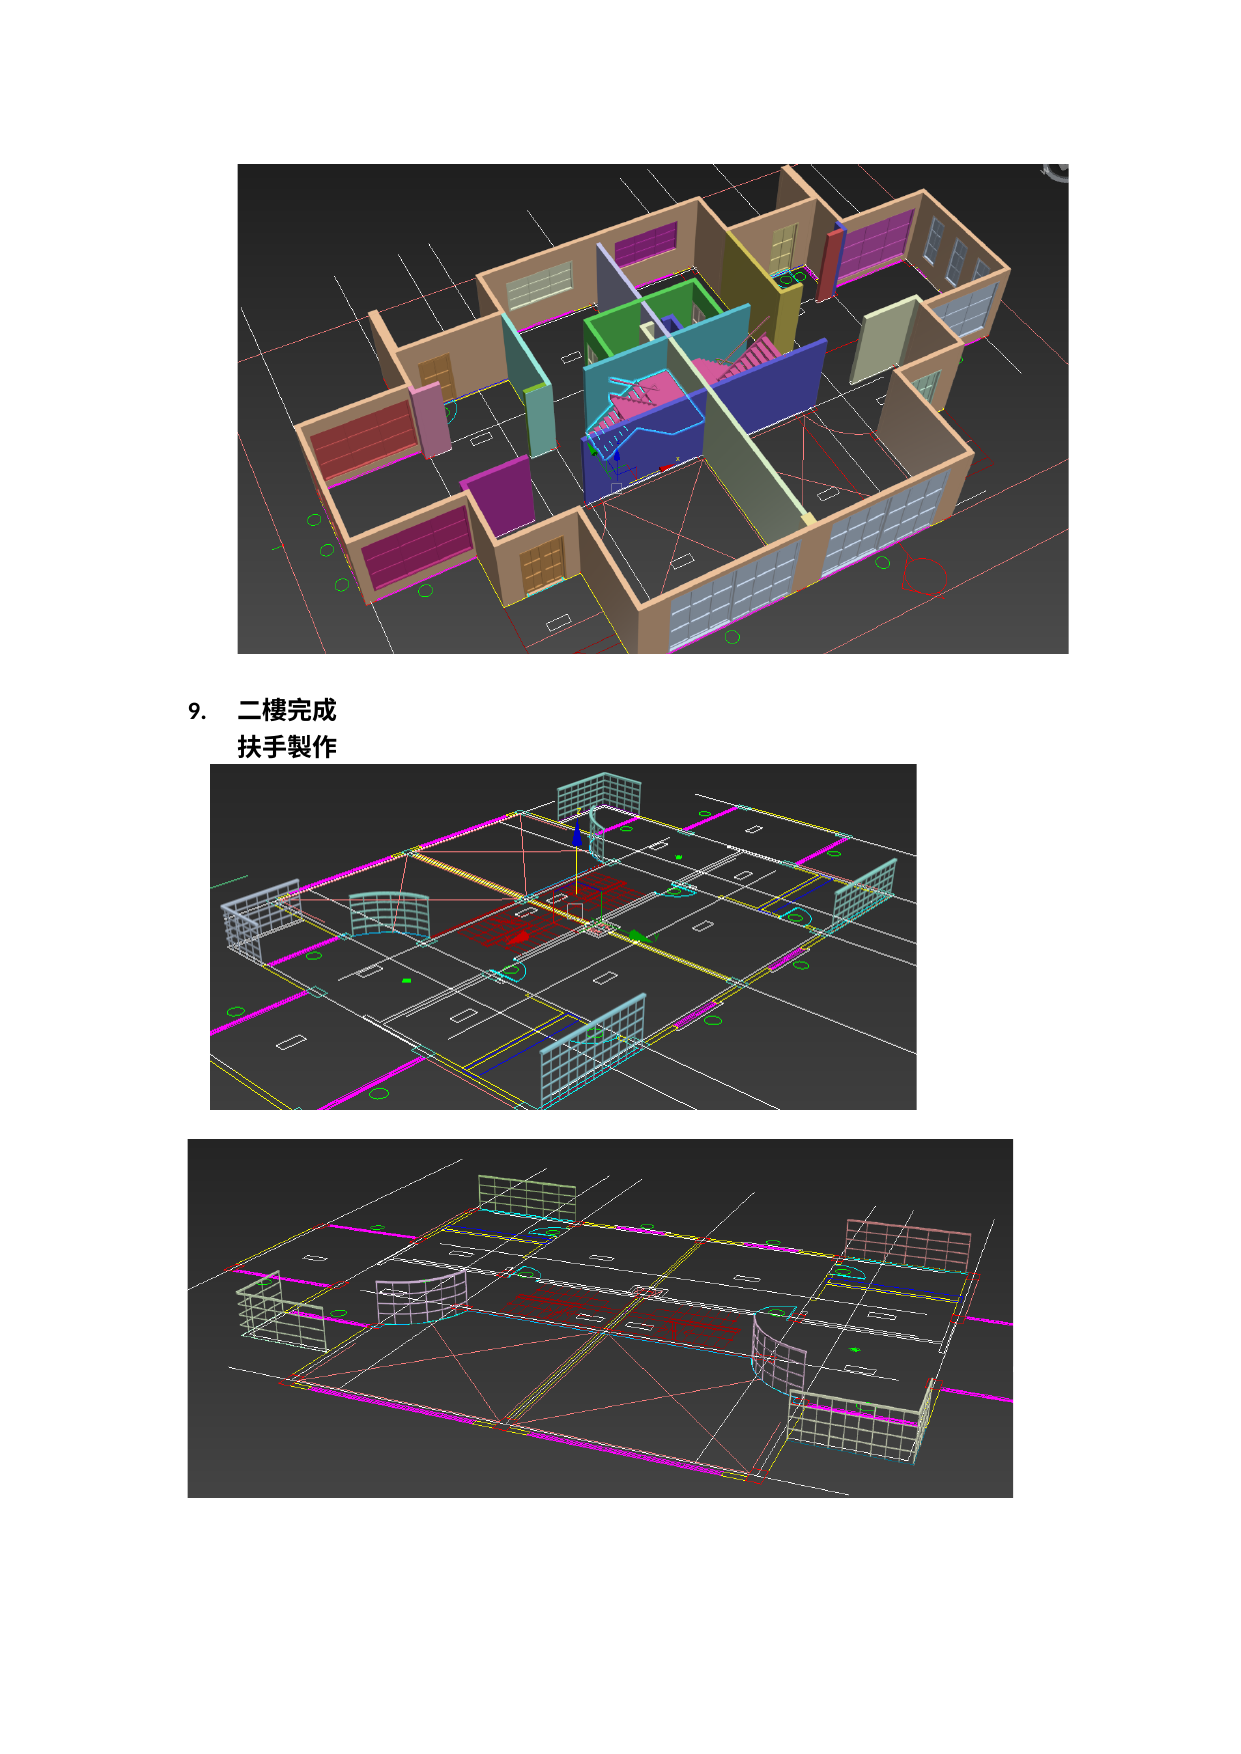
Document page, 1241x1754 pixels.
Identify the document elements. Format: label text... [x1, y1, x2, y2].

picture [237, 164, 1069, 654]
picture [210, 764, 917, 1110]
picture [187, 1139, 1014, 1498]
list 二樓完成 [187, 689, 1053, 727]
list 扶手製作 [237, 727, 1053, 764]
